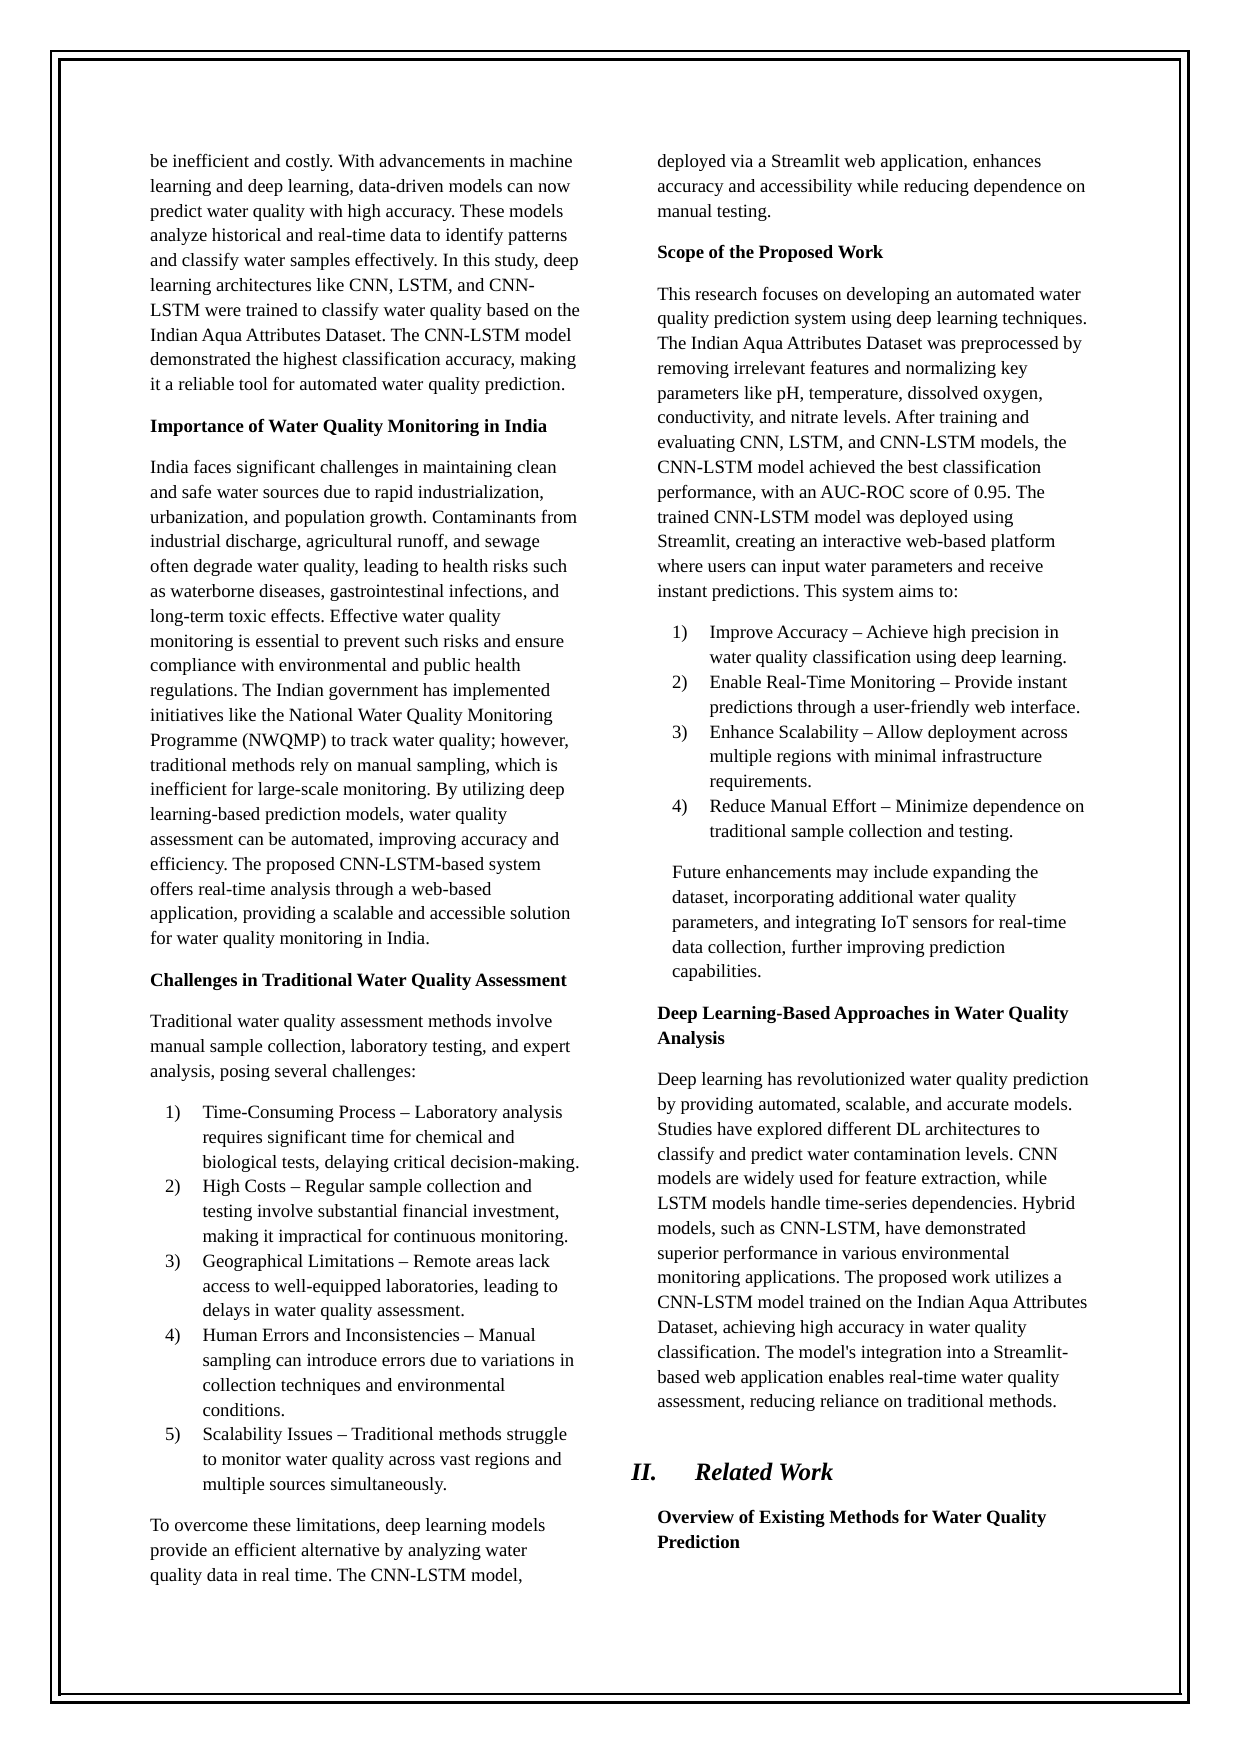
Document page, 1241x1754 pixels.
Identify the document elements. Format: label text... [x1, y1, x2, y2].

text To overcome these limitations, deep learning models provide an efficient alternative by analyzing water quality data in real time. The CNN-LSTM model, deployed via a Streamlit web application, enhances accuracy and accessibility while reducing dependence on manual testing. [150, 1514, 583, 1586]
text Deep Learning-Based Approaches in Water Quality Analysis [657, 1002, 1090, 1048]
list High Costs – Regular sample collection and testing involve substantial financial investment, making it impractical for continuous monitoring. [165, 1175, 583, 1247]
text India faces significant challenges in maintaining clean and safe water sources due to rapid industrialization, urbanization, and population growth. Contaminants from industrial discharge, agricultural runoff, and sewage often degrade water quality, leading to health risks such as waterborne diseases, gastrointestinal infections, and long-term toxic effects. Effective water quality monitoring is essential to prevent such risks and ensure compliance with environmental and public health regulations. The Indian government has implemented initiatives like the National Water Quality Monitoring Programme (NWQMP) to track water quality; however, traditional methods rely on manual sampling, which is inefficient for large-scale monitoring. By utilizing deep learning-based prediction models, water quality assessment can be automated, improving accuracy and efficiency. The proposed CNN-LSTM-based system offers real-time analysis through a web-based application, providing a scalable and accessible solution for water quality monitoring in India. [150, 456, 583, 949]
list Scalability Issues – Traditional methods struggle to monitor water quality across vast regions and multiple sources simultaneously. [165, 1423, 583, 1494]
text Future enhancements may include expanding the dataset, incorporating additional water quality parameters, and integrating IoT sensors for real-time data collection, further improving prediction capabilities. [672, 861, 1090, 982]
list Improve Accuracy – Achieve high precision in water quality classification using deep learning. [672, 621, 1090, 668]
text To overcome these limitations, deep learning models provide an efficient alternative by analyzing water quality data in real time. The CNN-LSTM model, deployed via a Streamlit web application, enhances accuracy and accessibility while reducing dependence on manual testing. [657, 150, 1090, 221]
list Enhance Scalability – Allow deployment across multiple regions with minimal infrastructure requirements. [672, 721, 1090, 792]
list Enable Real-Time Monitoring – Provide instant predictions through a user-friendly web interface. [672, 671, 1090, 717]
list Reduce Manual Effort – Minimize dependence on traditional sample collection and testing. [672, 795, 1090, 841]
text Importance of Water Quality Monitoring in India [150, 414, 583, 436]
text Challenges in Traditional Water Quality Assessment [150, 968, 583, 990]
text Traditional water quality assessment methods involve manual sample collection, laboratory testing, and expert analysis, posing several challenges: [150, 1010, 583, 1081]
list Human Errors and Inconsistencies – Manual sampling can introduce errors due to variations in collection techniques and environmental conditions. [165, 1324, 583, 1420]
list Time-Consuming Process – Laboratory analysis requires significant time for chemical and biological tests, delaying critical decision-making. [165, 1101, 583, 1172]
text This research focuses on developing an automated water quality prediction system using deep learning techniques. The Indian Aqua Attributes Dataset was preprocessed by removing irrelevant features and normalizing key parameters like pH, temperature, dissolved oxygen, conductivity, and nitrate levels. After training and evaluating CNN, LSTM, and CNN-LSTM models, the CNN-LSTM model achieved the best classification performance, with an AUC-ROC score of 0.95. The trained CNN-LSTM model was deployed using Streamlit, creating an interactive web-based platform where users can input water parameters and receive instant predictions. This system aims to: [657, 282, 1090, 602]
list Related Work [657, 1457, 1090, 1485]
text Deep learning has revolutionized water quality prediction by providing automated, scalable, and accurate models. Studies have explored different DL architectures to classify and predict water contamination levels. CNN models are widely used for feature extraction, while LSTM models handle time-series dependencies. Hybrid models, such as CNN-LSTM, have demonstrated superior performance in various environmental monitoring applications. The proposed work utilizes a CNN-LSTM model trained on the Indian Aqua Attributes Dataset, achieving high accuracy in water quality classification. The model's integration into a Streamlit-based web application enables real-time water quality assessment, reducing reliance on traditional methods. [657, 1068, 1090, 1412]
text Overview of Existing Methods for Water Quality Prediction [657, 1506, 1090, 1553]
list Geographical Limitations – Remote areas lack access to well-equipped laboratories, leading to delays in water quality assessment. [165, 1250, 583, 1321]
text Scope of the Proposed Work [657, 241, 1090, 263]
